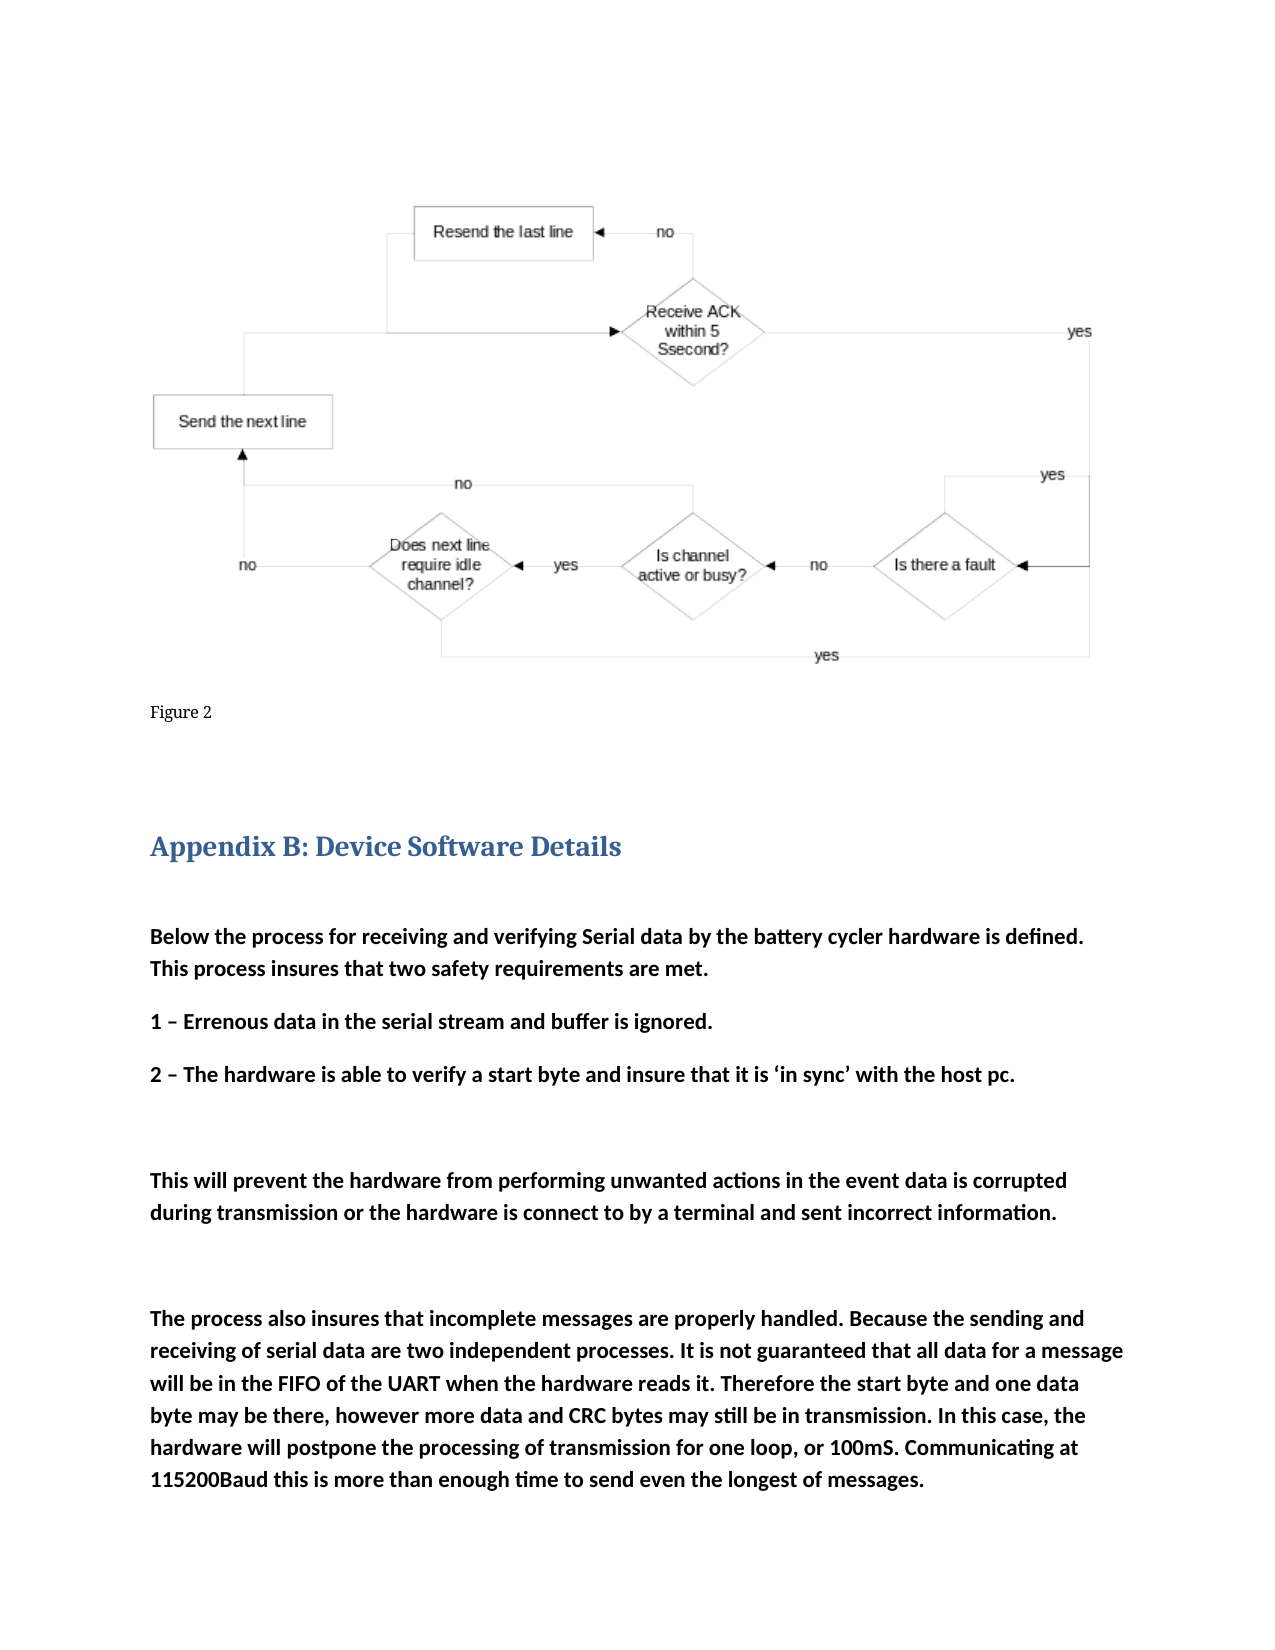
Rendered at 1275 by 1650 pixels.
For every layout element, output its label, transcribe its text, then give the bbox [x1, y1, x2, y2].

text 2 – The hardware is able to verify a start byte and insure that it is ‘in sync’ with the host pc. [150, 1060, 1125, 1088]
text Below the process for receiving and verifying Serial data by the battery cycler hardware is defined. This process insures that two safety requirements are met. [150, 922, 1125, 982]
subtitle Appendix B: Device Software Details [150, 830, 1125, 864]
text 1 – Errenous data in the serial stream and buffer is ignored. [150, 1007, 1125, 1035]
text The process also insures that incomplete messages are properly handled. Because the sending and receiving of serial data are two independent processes. It is not guaranteed that all data for a message will be in the FIFO of the UART when the hardware reads it. Therefore the start byte and one data byte may be there, however more data and CRC bytes may still be in transmission. In this case, the hardware will postpone the processing of transmission for one loop, or 100mS. Communicating at 115200Baud this is more than enough time to send even the longest of messages. [150, 1304, 1125, 1493]
text This will prevent the hardware from performing unwanted actions in the event data is corrupted during transmission or the hardware is connect to by a terminal and sent incorrect information. [150, 1166, 1125, 1226]
